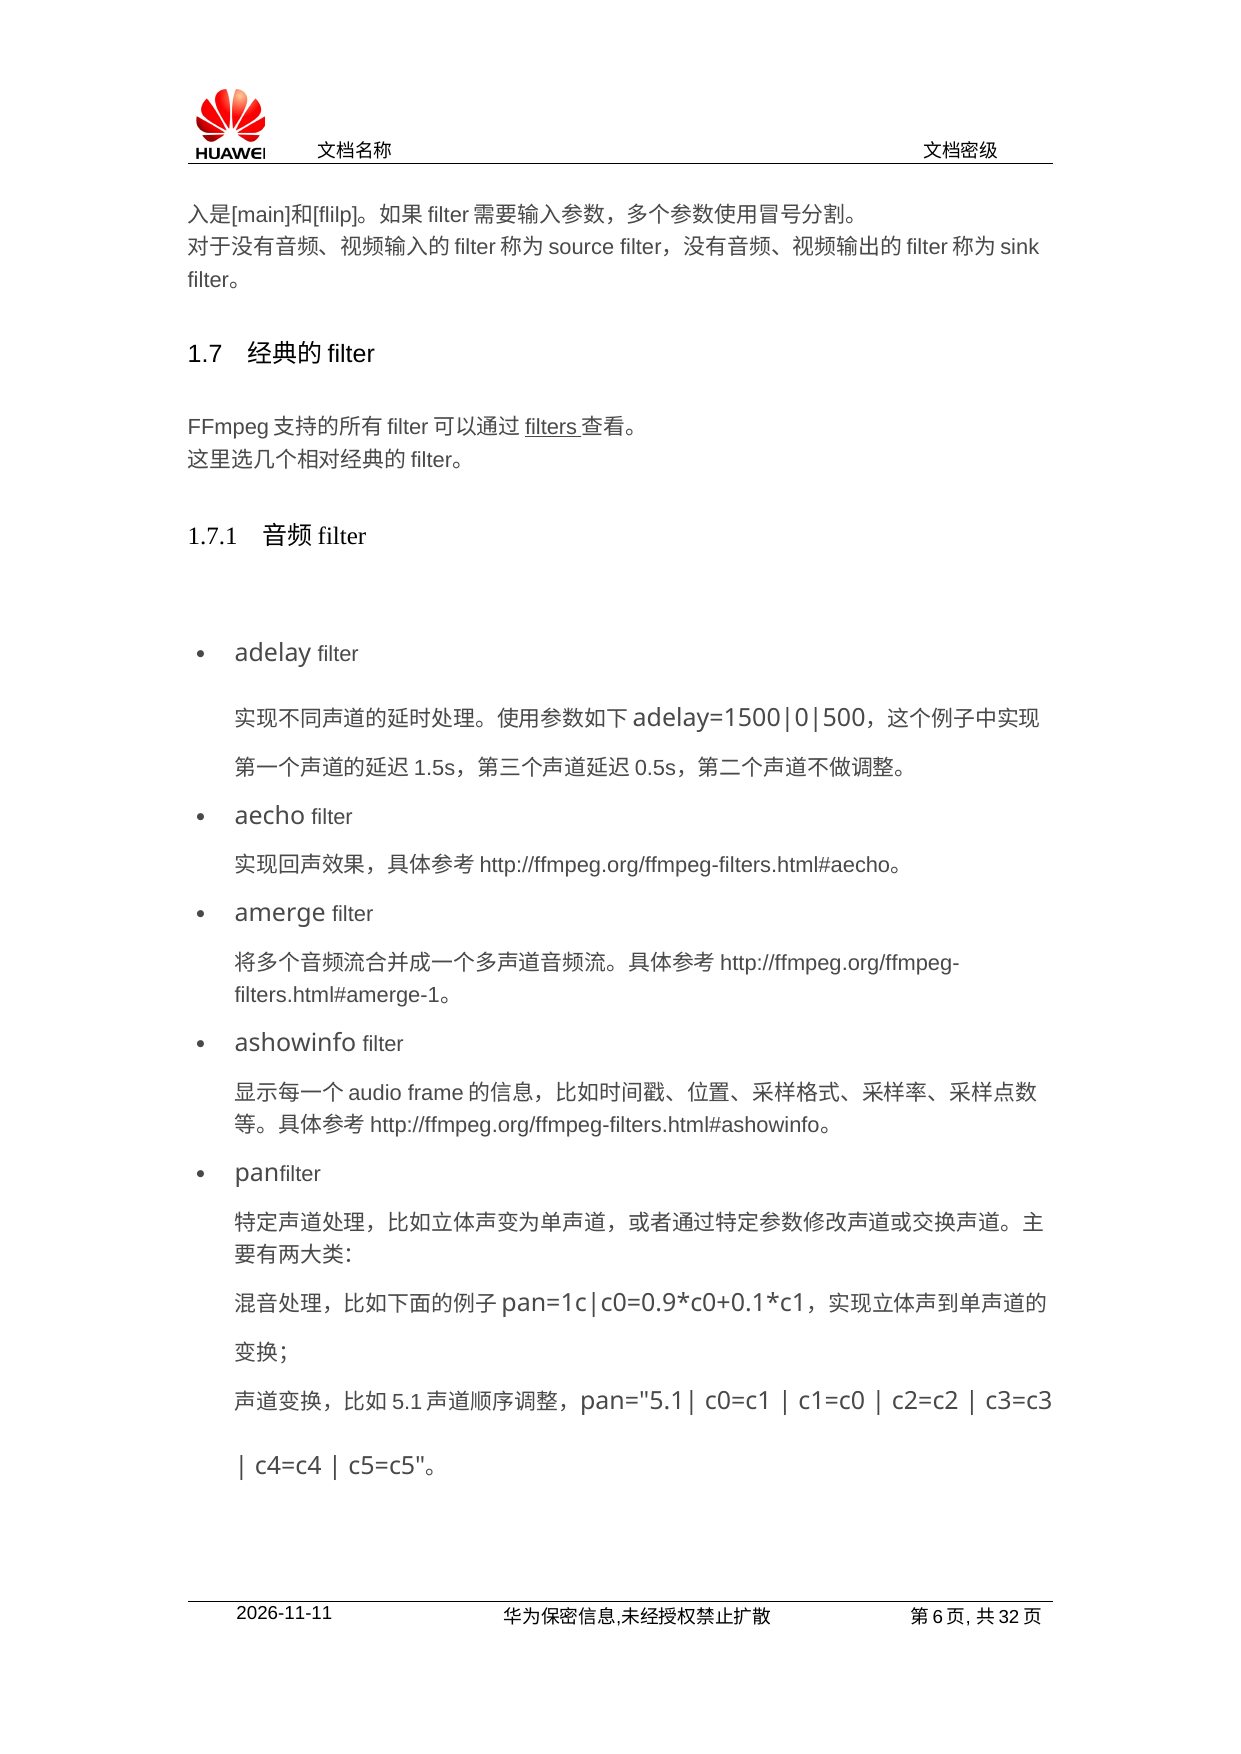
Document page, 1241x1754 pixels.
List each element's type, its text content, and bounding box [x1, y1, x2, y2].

subtitle 音频filter [187, 501, 1053, 566]
list adelay filter 实现不同声道的延时处理。使用参数如下adelay=1500|0|500，这个例子中实现第一个声道的延迟1.5s，第三个声道延迟0.5s，第二个声道不做调整。 [197, 619, 1053, 782]
list aecho filter 实现回声效果，具体参考http://ffmpeg.org/ffmpeg-filters.html#aecho。 [197, 782, 1053, 879]
list ashowinfo filter 显示每一个audio frame的信息，比如时间戳、位置、采样格式、采样率、采样点数等。具体参考http://ffmpeg.org/ffmpeg-filters.html#ashowinfo。 [197, 1009, 1053, 1139]
subtitle 经典的filter [187, 319, 1053, 384]
list amerge filter 将多个音频流合并成一个多声道音频流。具体参考http://ffmpeg.org/ffmpeg-filters.html#amerge-1。 [197, 879, 1053, 1009]
text FFmpeg支持的所有filter可以通过filters查看。 这里选几个相对经典的filter。 [187, 409, 1053, 474]
list panfilter 特定声道处理，比如立体声变为单声道，或者通过特定参数修改声道或交换声道。主要有两大类： 混音处理，比如下面的例子pan=1c|c0=0.9*c0+0.1*c1，实现立体声到单声道的变换； 声道变换，比如5.1声道顺序调整，pan="5.1| c0=c1 | c1=c0 | c2=c2 | c3=c3 | c4=c4 | c5=c5"。 [197, 1139, 1053, 1497]
picture [196, 89, 265, 159]
